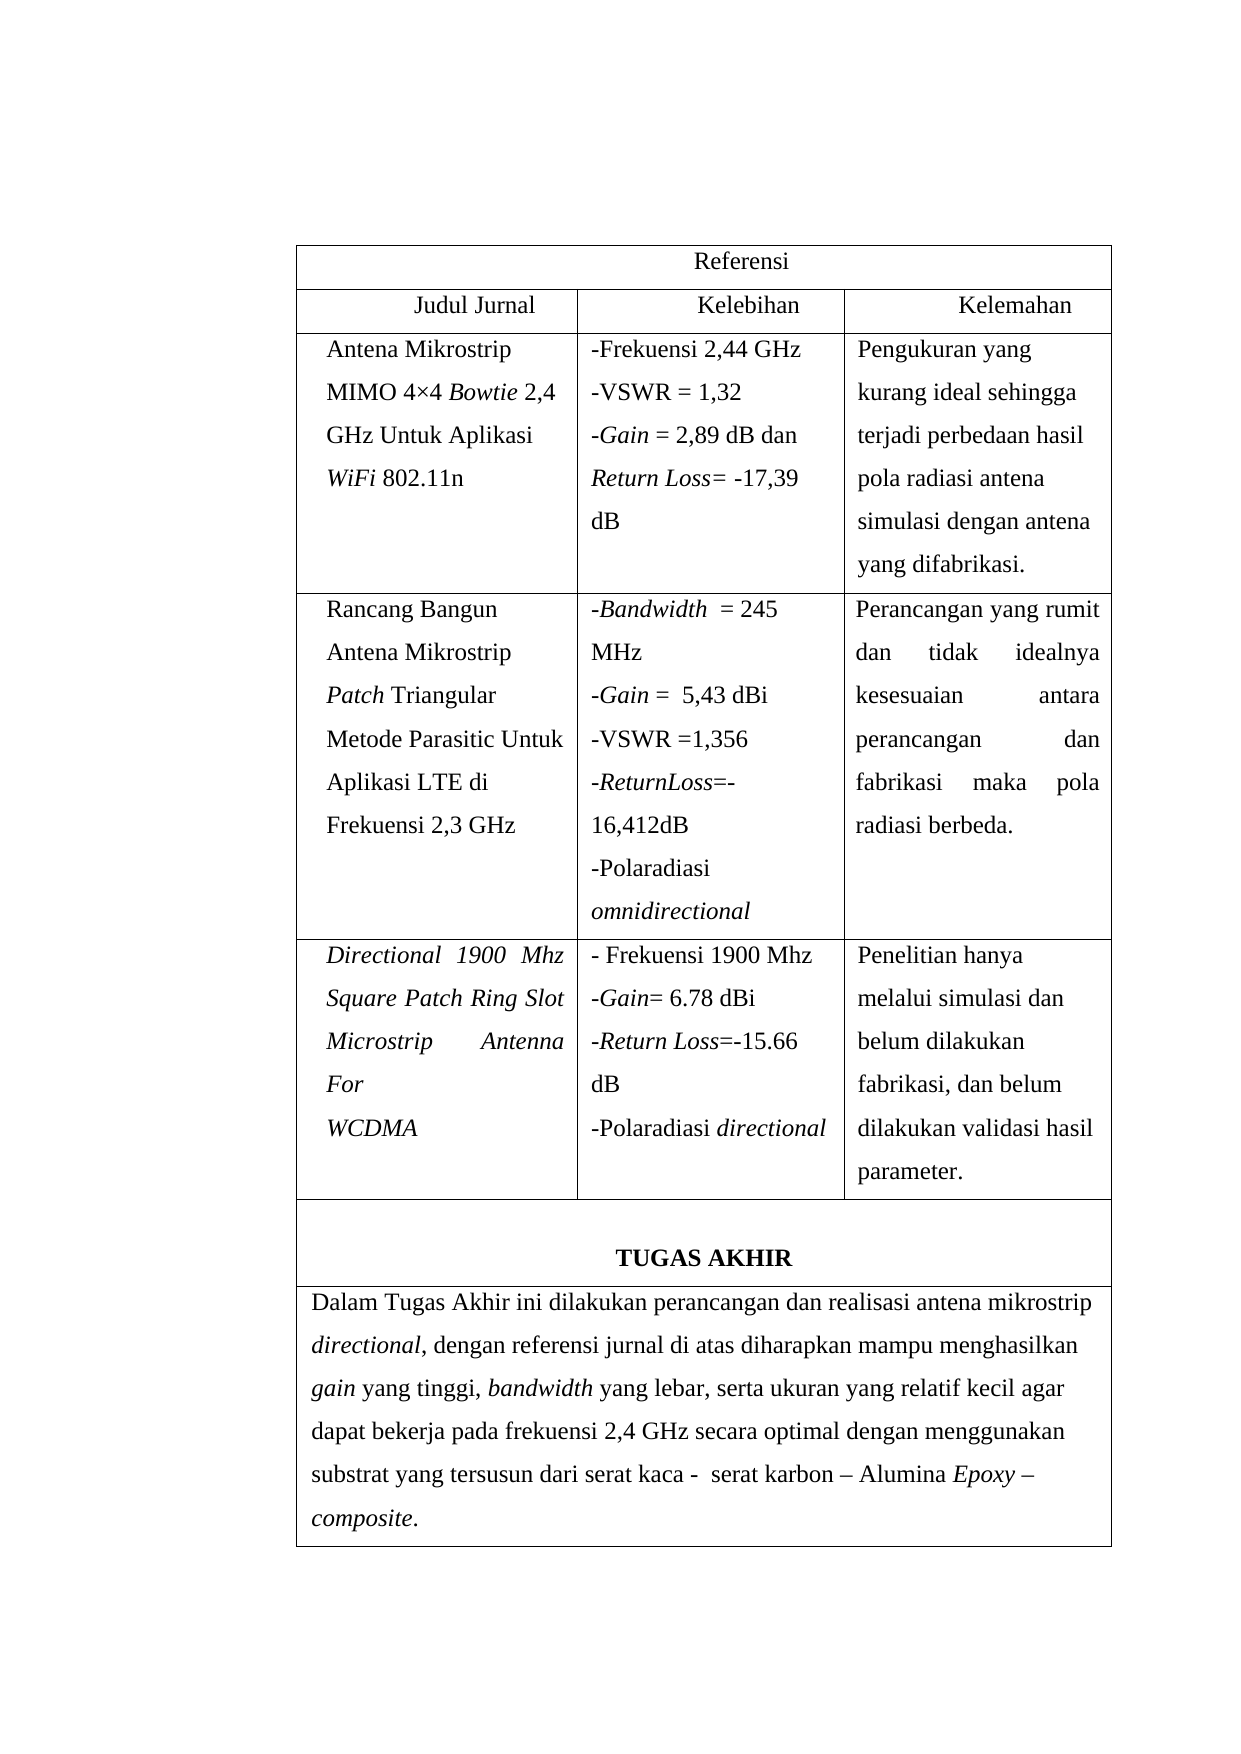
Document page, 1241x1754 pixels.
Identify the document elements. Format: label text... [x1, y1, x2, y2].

table_cell TUGAS AKHIR [297, 1200, 1111, 1286]
table_cell Judul Jurnal [297, 290, 577, 333]
table_cell -Bandwidth = 245 MHz -Gain = 5,43 dBi -VSWR =1,356 -ReturnLoss=-16,412dB -Polaradiasi omnidirectional [578, 594, 844, 939]
table_cell Directional 1900 Mhz Square Patch Ring Slot Microstrip Antenna For WCDMA [297, 940, 577, 1199]
table_header Referensi [297, 246, 1111, 289]
table_cell -Frekuensi 2,44 GHz -VSWR = 1,32 -Gain = 2,89 dB dan Return Loss= -17,39 dB [578, 334, 844, 593]
table_cell Kelemahan [845, 290, 1111, 333]
table_cell Rancang Bangun Antena Mikrostrip Patch Triangular Metode Parasitic Untuk Aplikasi LTE di Frekuensi 2,3 GHz [297, 594, 577, 939]
table_cell Penelitian hanya melalui simulasi dan belum dilakukan fabrikasi, dan belum dilakukan validasi hasil parameter. [845, 940, 1111, 1199]
table_cell Dalam Tugas Akhir ini dilakukan perancangan dan realisasi antena mikrostrip directional, dengan referensi jurnal di atas diharapkan mampu menghasilkan gain yang tinggi, bandwidth yang lebar, serta ukuran yang relatif kecil agar dapat bekerja pada frekuensi 2,4 GHz secara optimal dengan menggunakan substrat yang tersusun dari serat kaca - serat karbon – Alumina Epoxy – composite. [297, 1287, 1111, 1546]
table_cell Perancangan yang rumit dan tidak idealnya kesesuaian antara perancangan dan fabrikasi maka pola radiasi berbeda. [845, 594, 1111, 939]
table_cell Pengukuran yang kurang ideal sehingga terjadi perbedaan hasil pola radiasi antena simulasi dengan antena yang difabrikasi. [845, 334, 1111, 593]
table_cell Antena Mikrostrip MIMO 4×4 Bowtie 2,4 GHz Untuk Aplikasi WiFi 802.11n [297, 334, 577, 593]
table_cell Kelebihan [578, 290, 844, 333]
table_cell - Frekuensi 1900 Mhz -Gain= 6.78 dBi -Return Loss=-15.66 dB -Polaradiasi directional [578, 940, 844, 1199]
